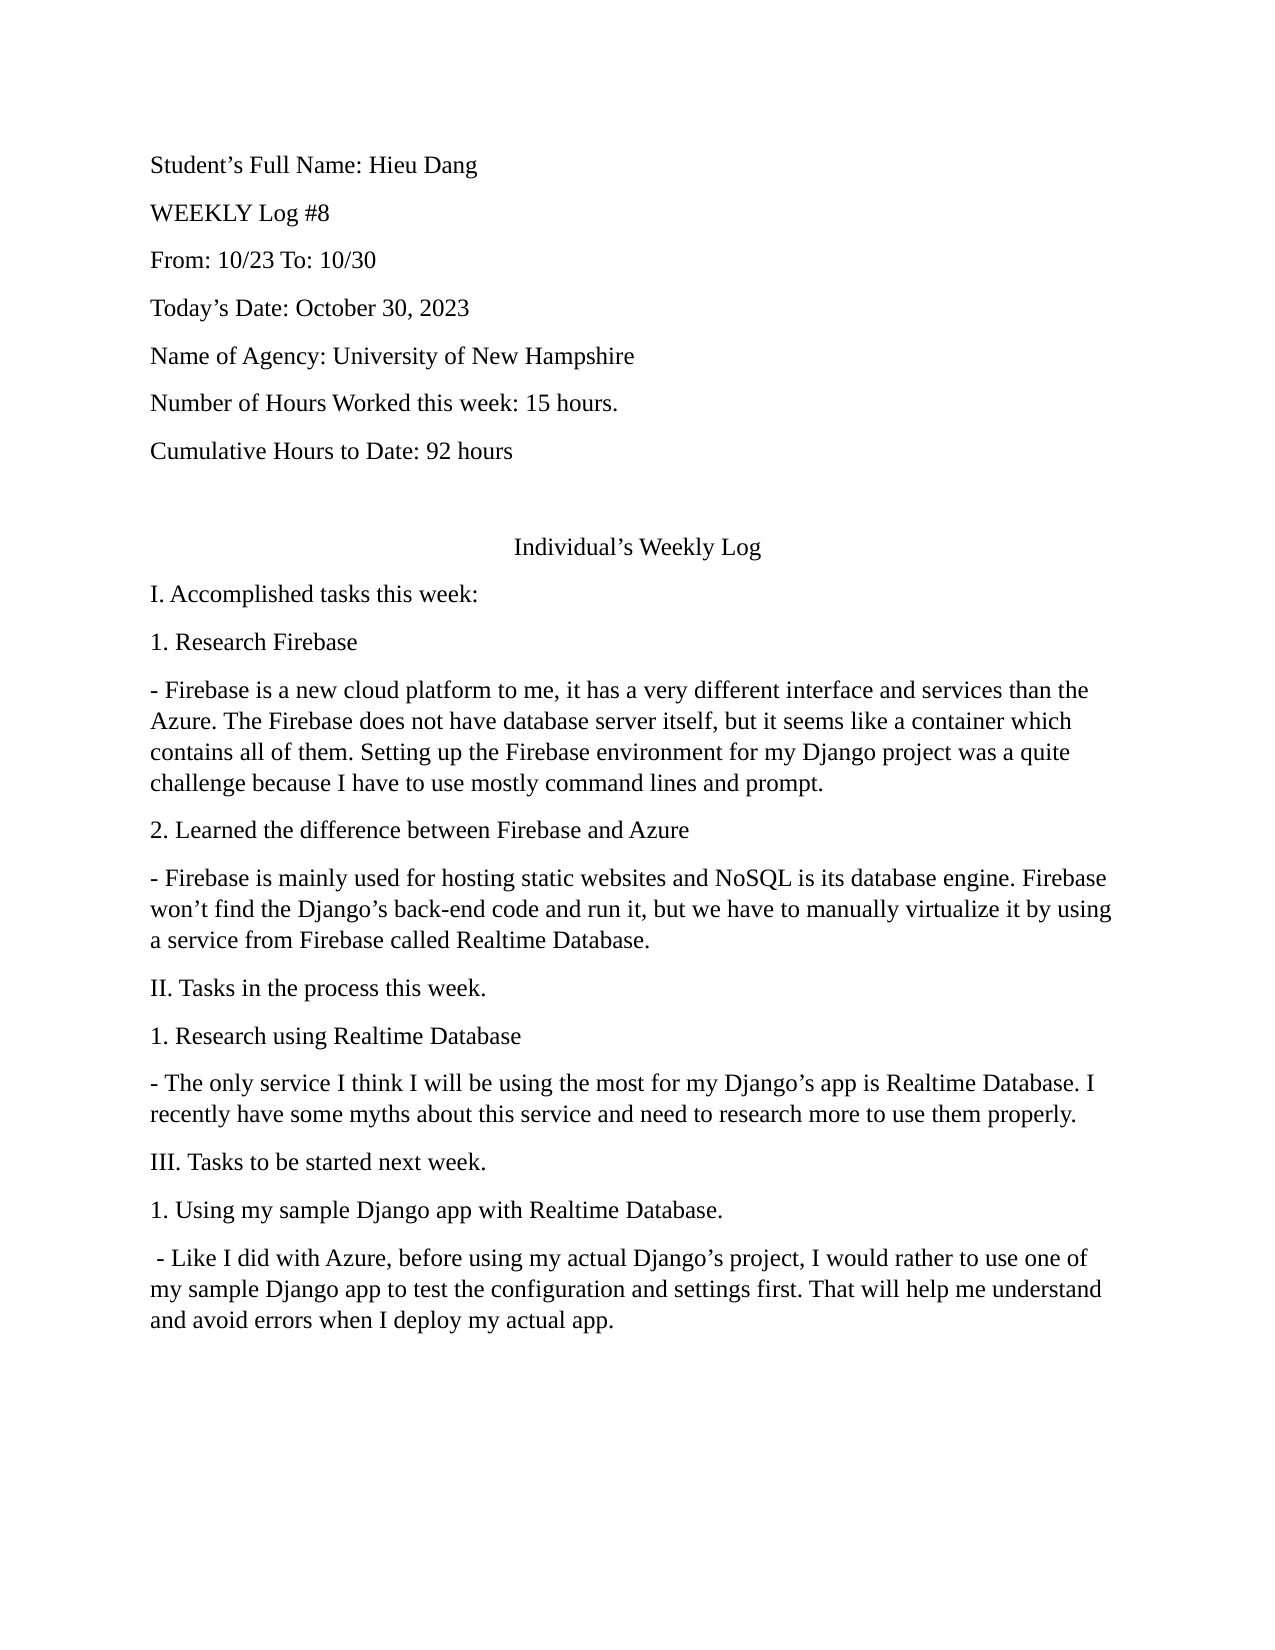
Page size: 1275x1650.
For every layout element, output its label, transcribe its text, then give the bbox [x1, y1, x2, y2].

text Number of Hours Worked this week: 15 hours. [150, 388, 1125, 417]
text 1. Using my sample Django app with Realtime Database. [150, 1195, 1125, 1224]
text III. Tasks to be started next week. [150, 1147, 1125, 1176]
text 1. Research Firebase [150, 627, 1125, 656]
text WEEKLY Log #8 [150, 198, 1125, 226]
text I. Accomplished tasks this week: [150, 579, 1125, 608]
text Individual’s Weekly Log [150, 532, 1125, 560]
text 2. Learned the difference between Firebase and Azure [150, 816, 1125, 844]
text Name of Agency: University of New Hampshire [150, 341, 1125, 369]
text 1. Research using Realtime Database [150, 1021, 1125, 1049]
text Student’s Full Name: Hieu Dang [150, 150, 1125, 179]
text - Firebase is a new cloud platform to me, it has a very different interface and services than the Azure. The Firebase does not have database server itself, but it seems like a container which contains all of them. Setting up the Firebase environment for my Django project was a quite challenge because I have to use mostly command lines and prompt. [150, 675, 1125, 797]
text - Like I did with Azure, before using my actual Django’s project, I would rather to use one of my sample Django app to test the configuration and settings first. That will help me understand and avoid errors when I deploy my actual app. [150, 1243, 1125, 1333]
text II. Tasks in the process this week. [150, 973, 1125, 1002]
text - The only service I think I will be using the most for my Django’s app is Realtime Database. I recently have some myths about this service and need to research more to use them properly. [150, 1068, 1125, 1128]
text From: 10/23 To: 10/30 [150, 245, 1125, 274]
text Today’s Date: October 30, 2023 [150, 293, 1125, 322]
text - Firebase is mainly used for hosting static websites and NoSQL is its database engine. Firebase won’t find the Django’s back-end code and run it, but we have to manually virtualize it by using a service from Firebase called Realtime Database. [150, 863, 1125, 954]
text Cumulative Hours to Date: 92 hours [150, 436, 1125, 465]
